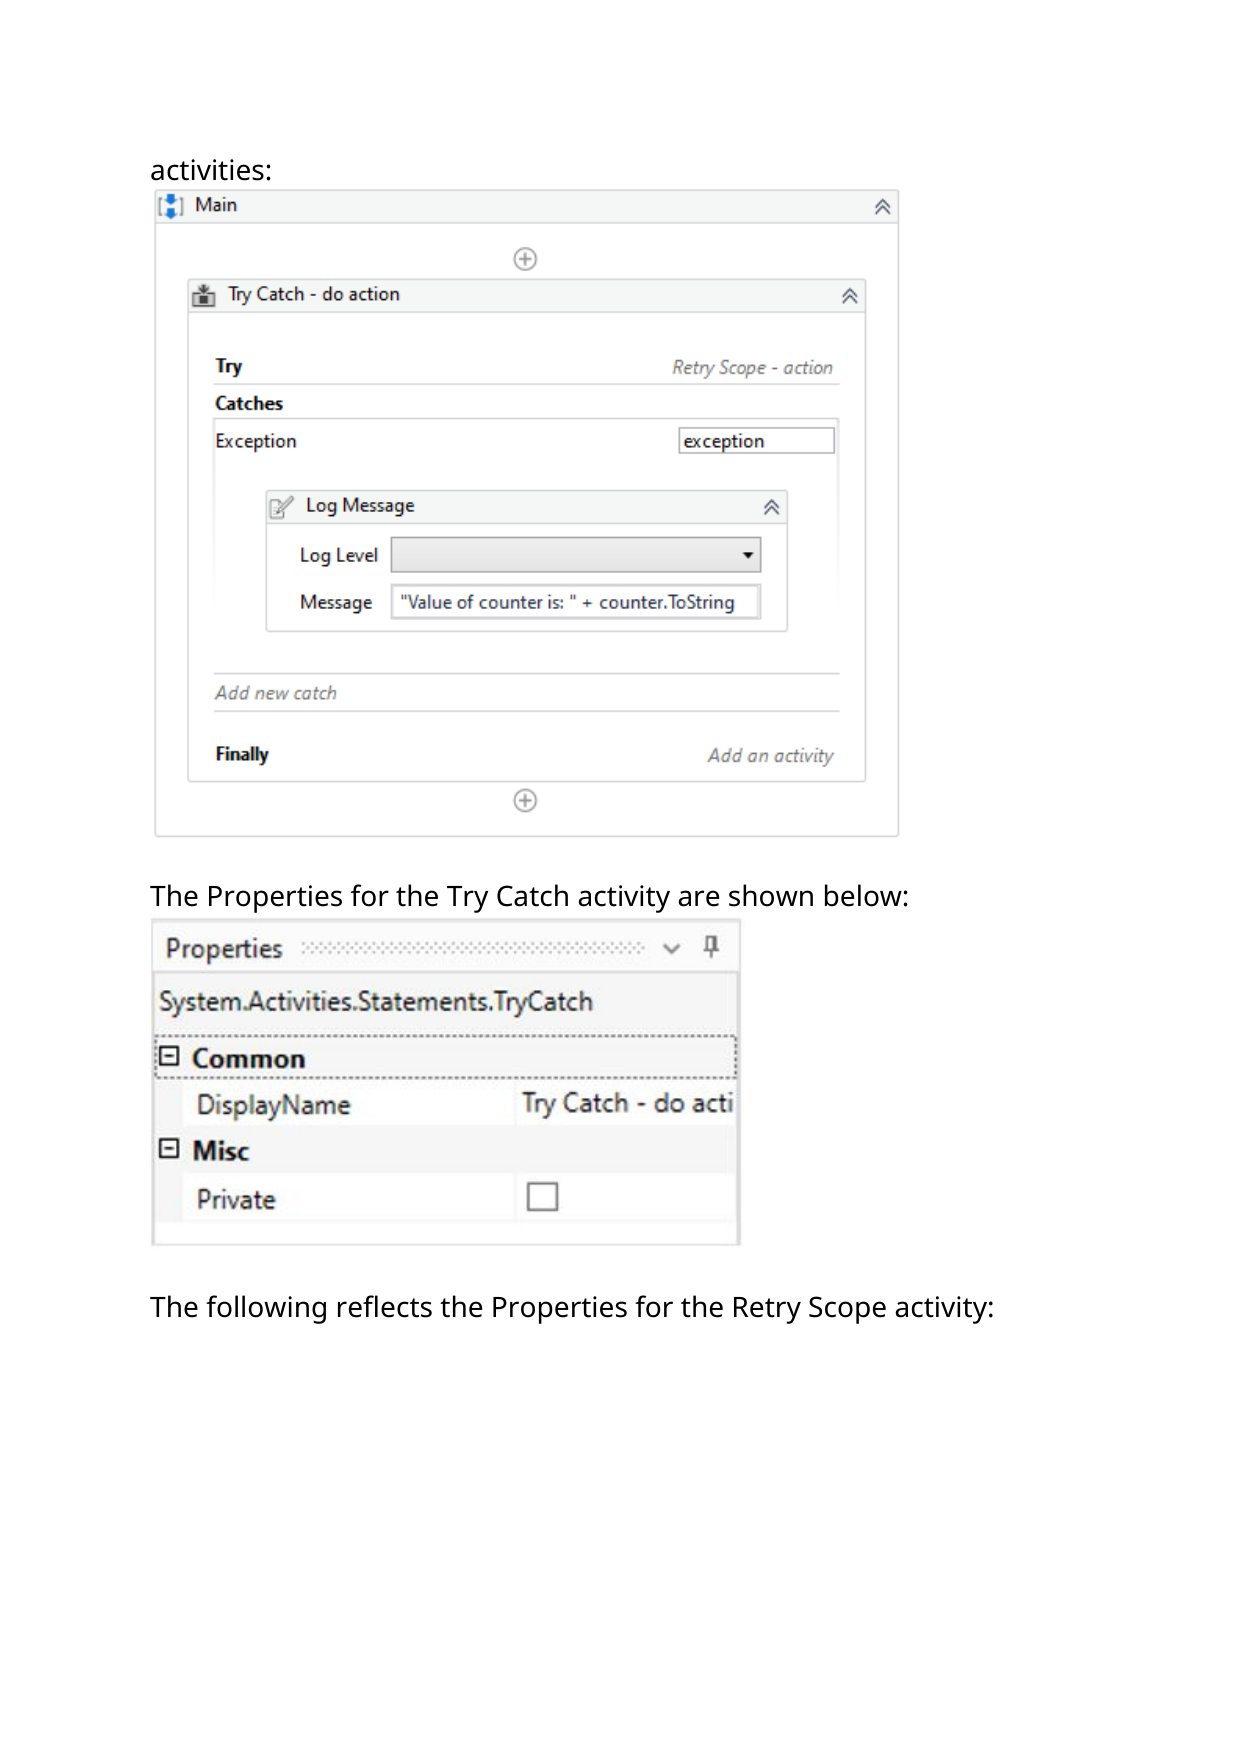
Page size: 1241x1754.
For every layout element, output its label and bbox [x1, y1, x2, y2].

text [150, 150, 1090, 1325]
picture [150, 188, 901, 839]
picture [150, 915, 746, 1249]
